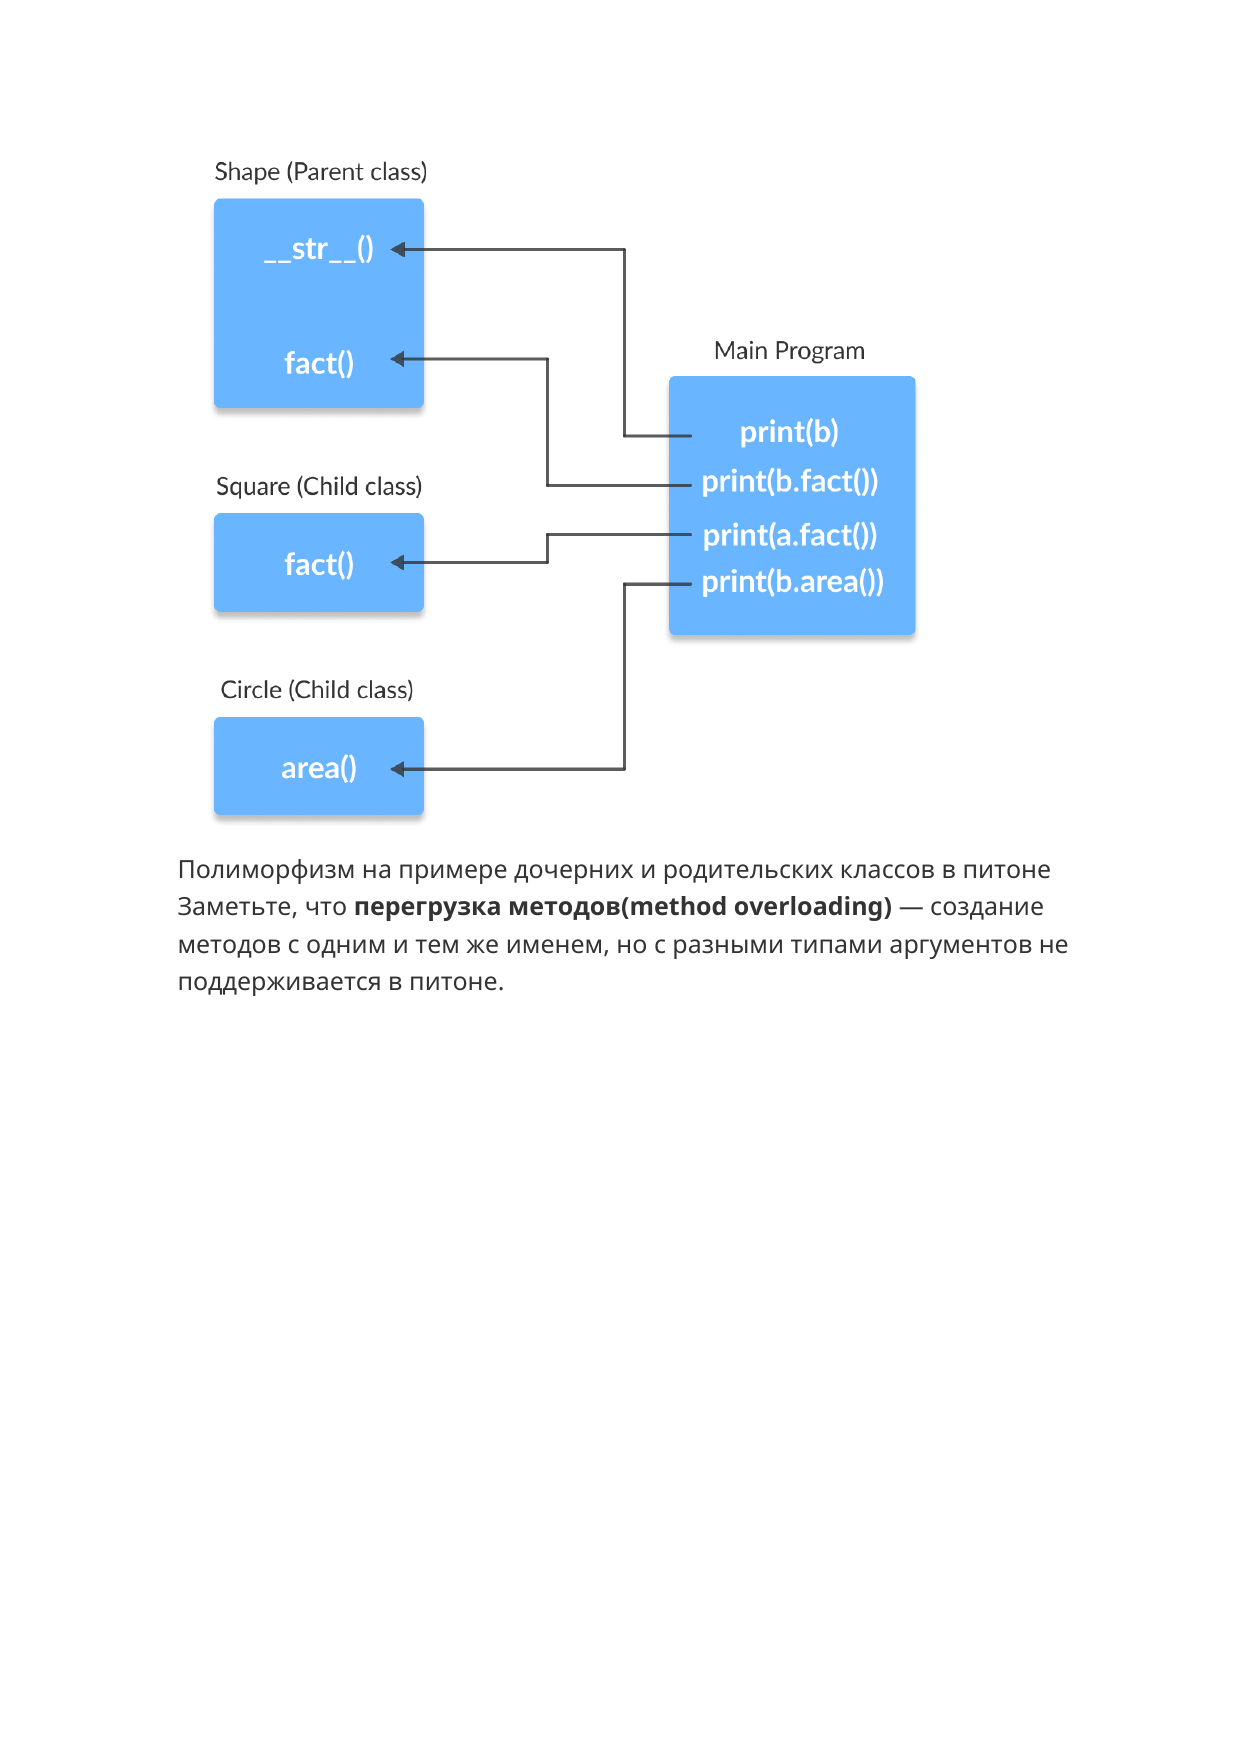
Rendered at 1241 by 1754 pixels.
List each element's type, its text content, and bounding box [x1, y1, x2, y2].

text Полиморфизм на примере дочерних и родительских классов в питоне [177, 851, 1152, 885]
picture [177, 118, 952, 852]
text Заметьте, что перегрузка методов(method overloading) — создание методов с одним и тем же именем, но с разными типами аргументов не поддерживается в питоне. [177, 885, 1152, 998]
